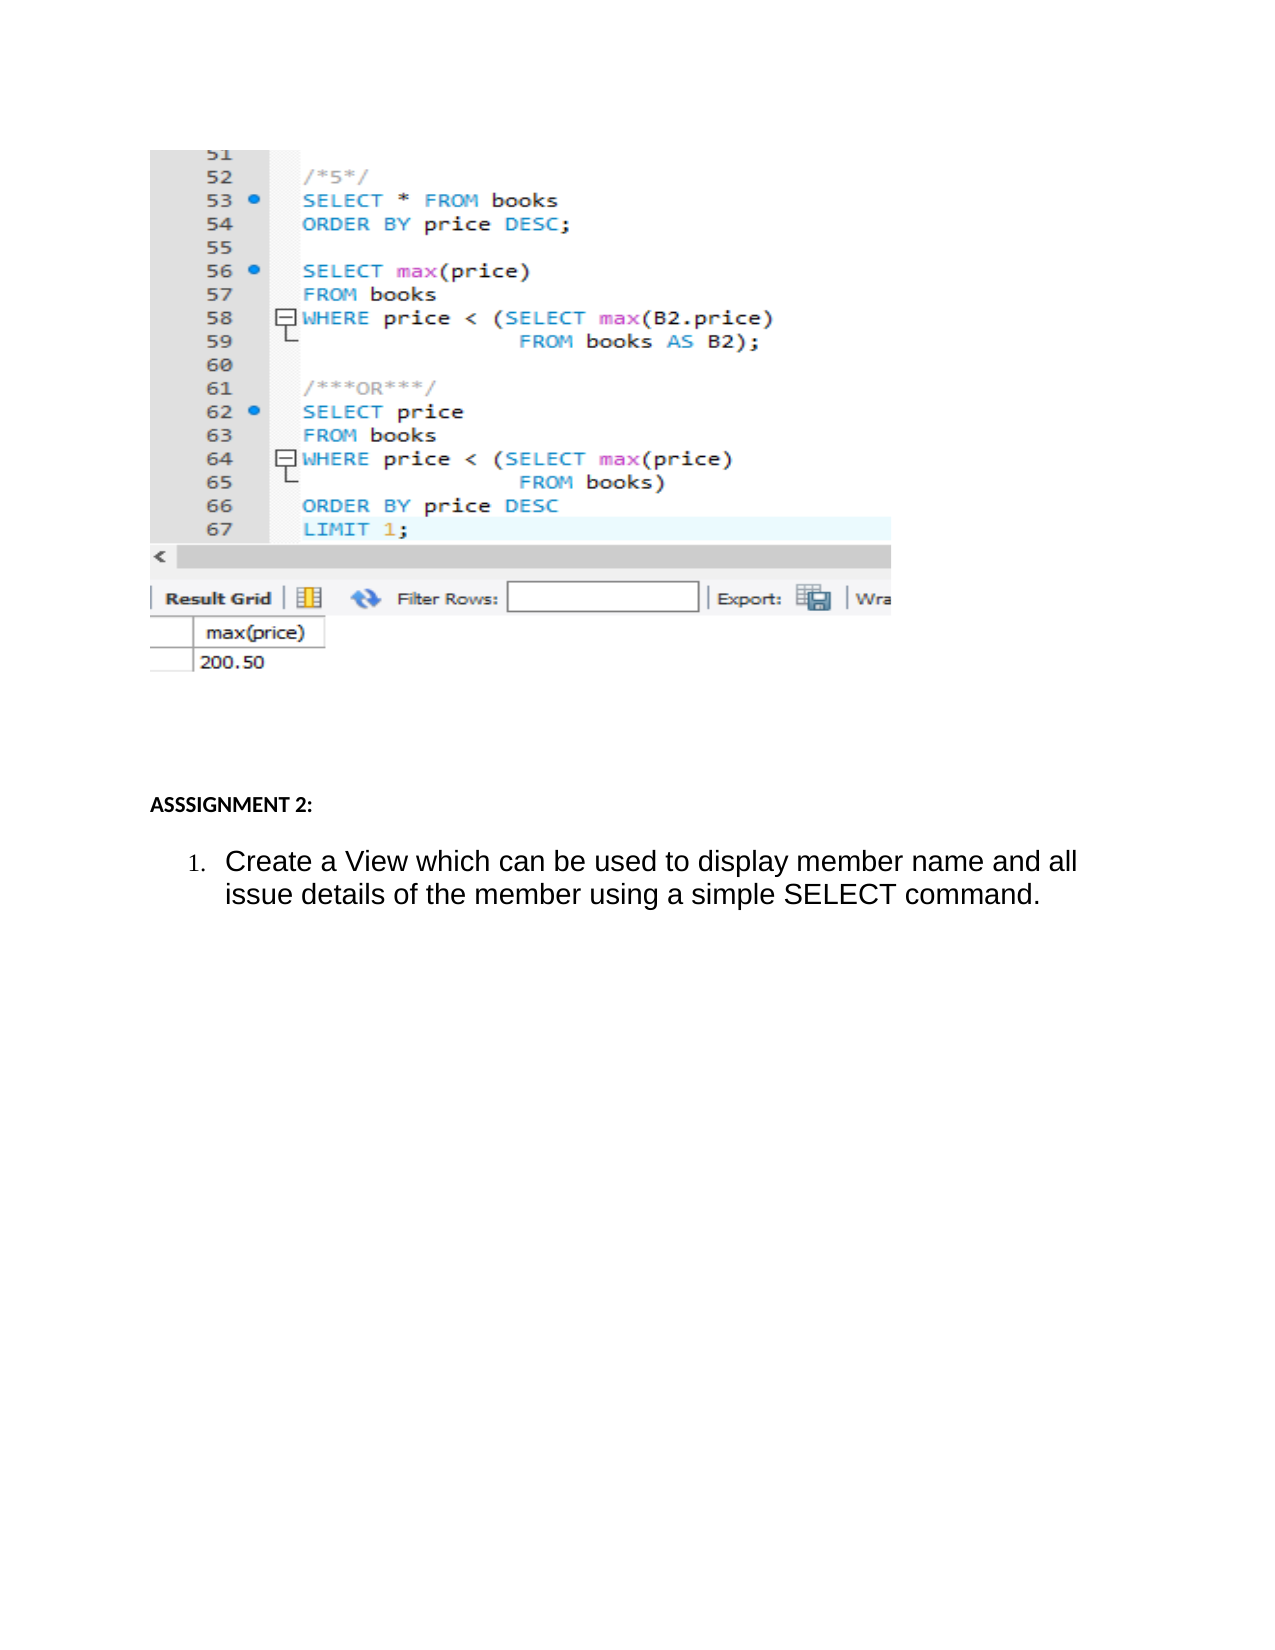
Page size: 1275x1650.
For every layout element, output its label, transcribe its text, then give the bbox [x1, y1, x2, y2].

list Create a View which can be used to display member name and all issue details of the member using a simple SELECT command. [187, 843, 1125, 911]
picture [150, 150, 892, 713]
text ASSSIGNMENT 2: [150, 791, 1125, 818]
